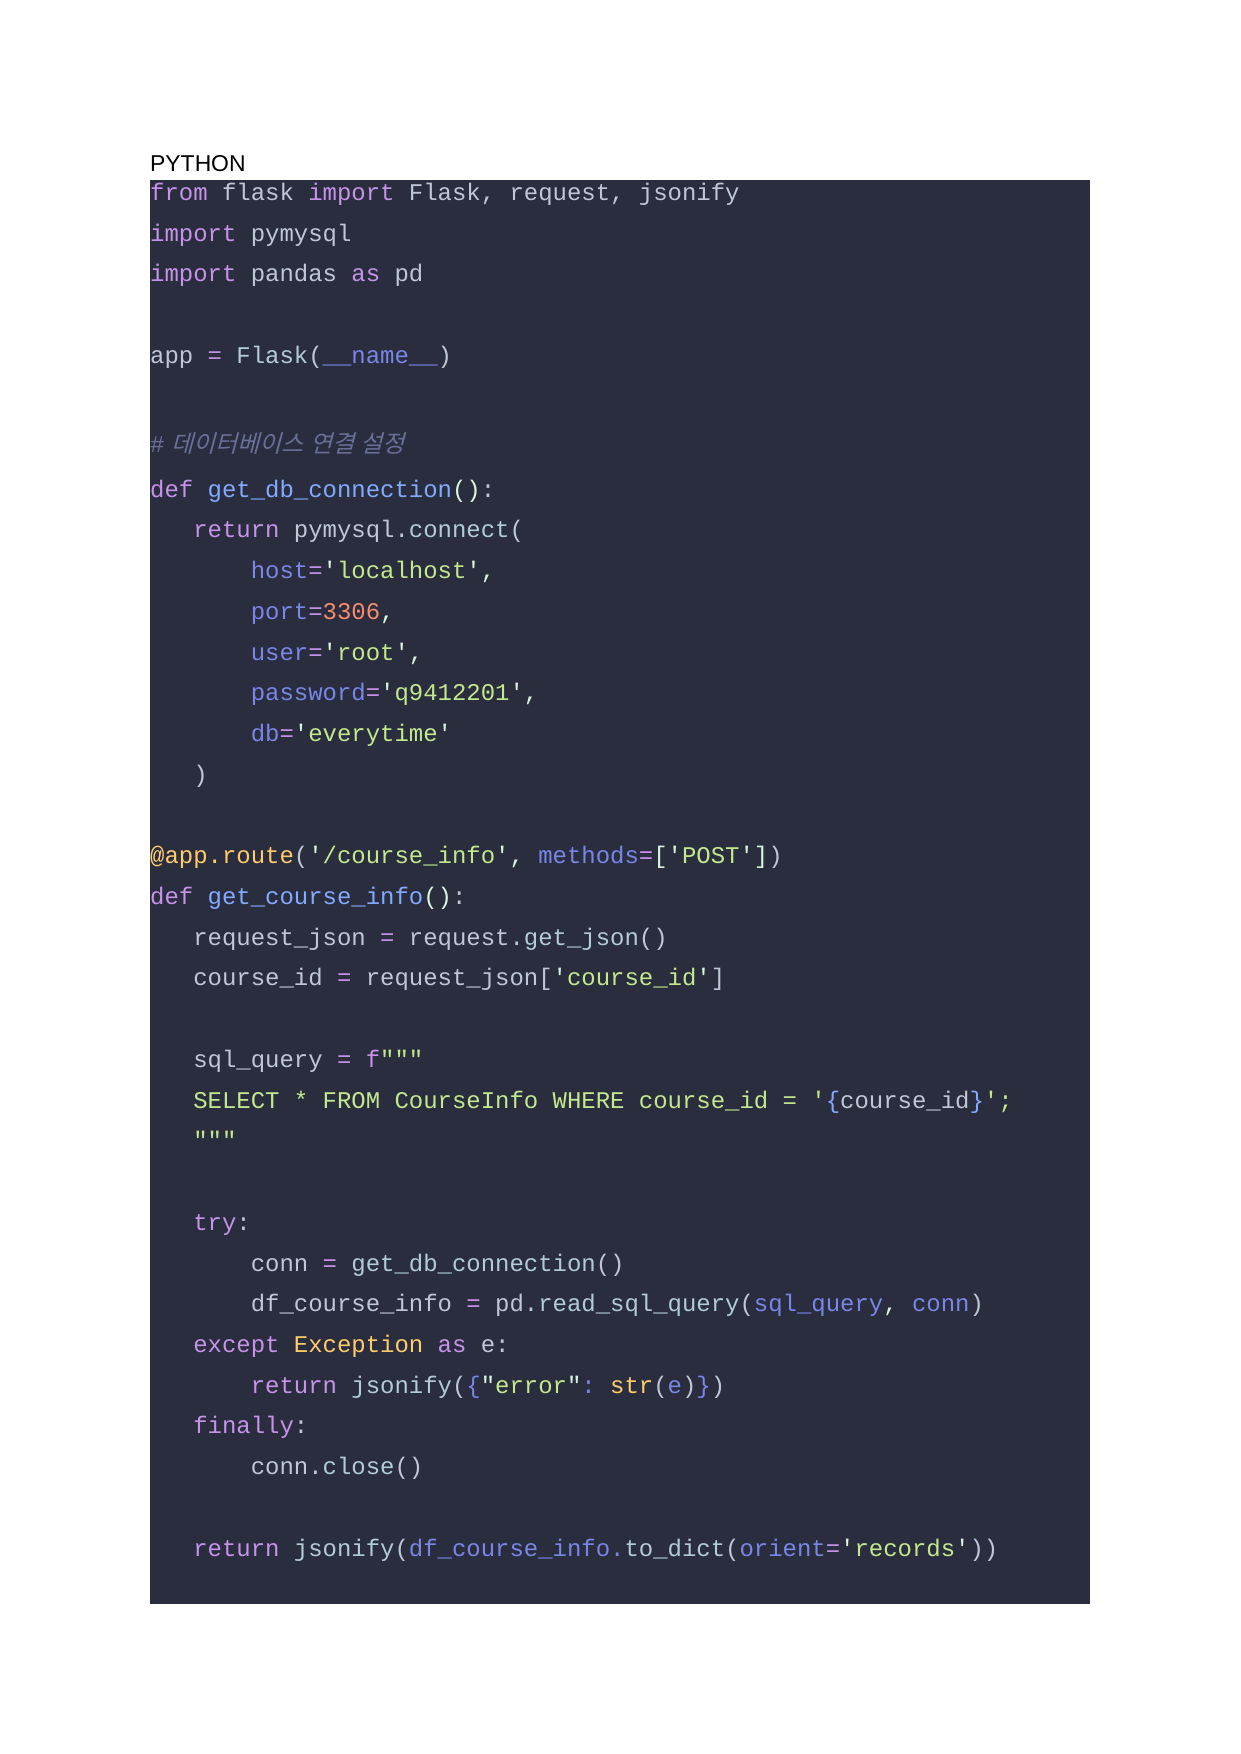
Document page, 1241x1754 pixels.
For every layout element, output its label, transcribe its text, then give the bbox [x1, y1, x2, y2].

text finally: [150, 1414, 1090, 1441]
text return jsonify(df_course_info.to_dict(orient='records')) [150, 1536, 1090, 1563]
text PYTHON [150, 150, 1090, 176]
text port=3306, [150, 599, 1090, 626]
text except Exception as e: [150, 1332, 1090, 1359]
text def get_db_connection(): [150, 477, 1090, 504]
text def get_course_info(): [150, 884, 1090, 912]
text @app.route('/course_info', methods=['POST']) [150, 844, 1090, 871]
text ) [150, 762, 1090, 789]
text conn.close() [150, 1454, 1090, 1482]
text SELECT * FROM CourseInfo WHERE course_id = '{course_id}'; [150, 1088, 1090, 1115]
text from flask import Flask, request, jsonify [150, 180, 1090, 207]
text import pandas as pd [150, 262, 1090, 289]
text host='localhost', [150, 558, 1090, 586]
text import pymysql [150, 221, 1090, 248]
text db='everytime' [150, 721, 1090, 749]
text return pymysql.connect( [150, 518, 1090, 545]
text password='q9412201', [150, 681, 1090, 708]
text sql_query = f""" [150, 1047, 1090, 1074]
text try: [150, 1210, 1090, 1237]
text user='root', [150, 640, 1090, 667]
text # 데이터베이스 연결 설정 [150, 424, 1090, 459]
text request_json = request.get_json() [150, 925, 1090, 952]
text conn = get_db_connection() [150, 1251, 1090, 1278]
text df_course_info = pd.read_sql_query(sql_query, conn) [150, 1292, 1090, 1319]
text app = Flask(__name__) [150, 343, 1090, 370]
text return jsonify({"error": str(e)}) [150, 1373, 1090, 1400]
text """ [150, 1129, 1090, 1156]
text course_id = request_json['course_id'] [150, 966, 1090, 993]
